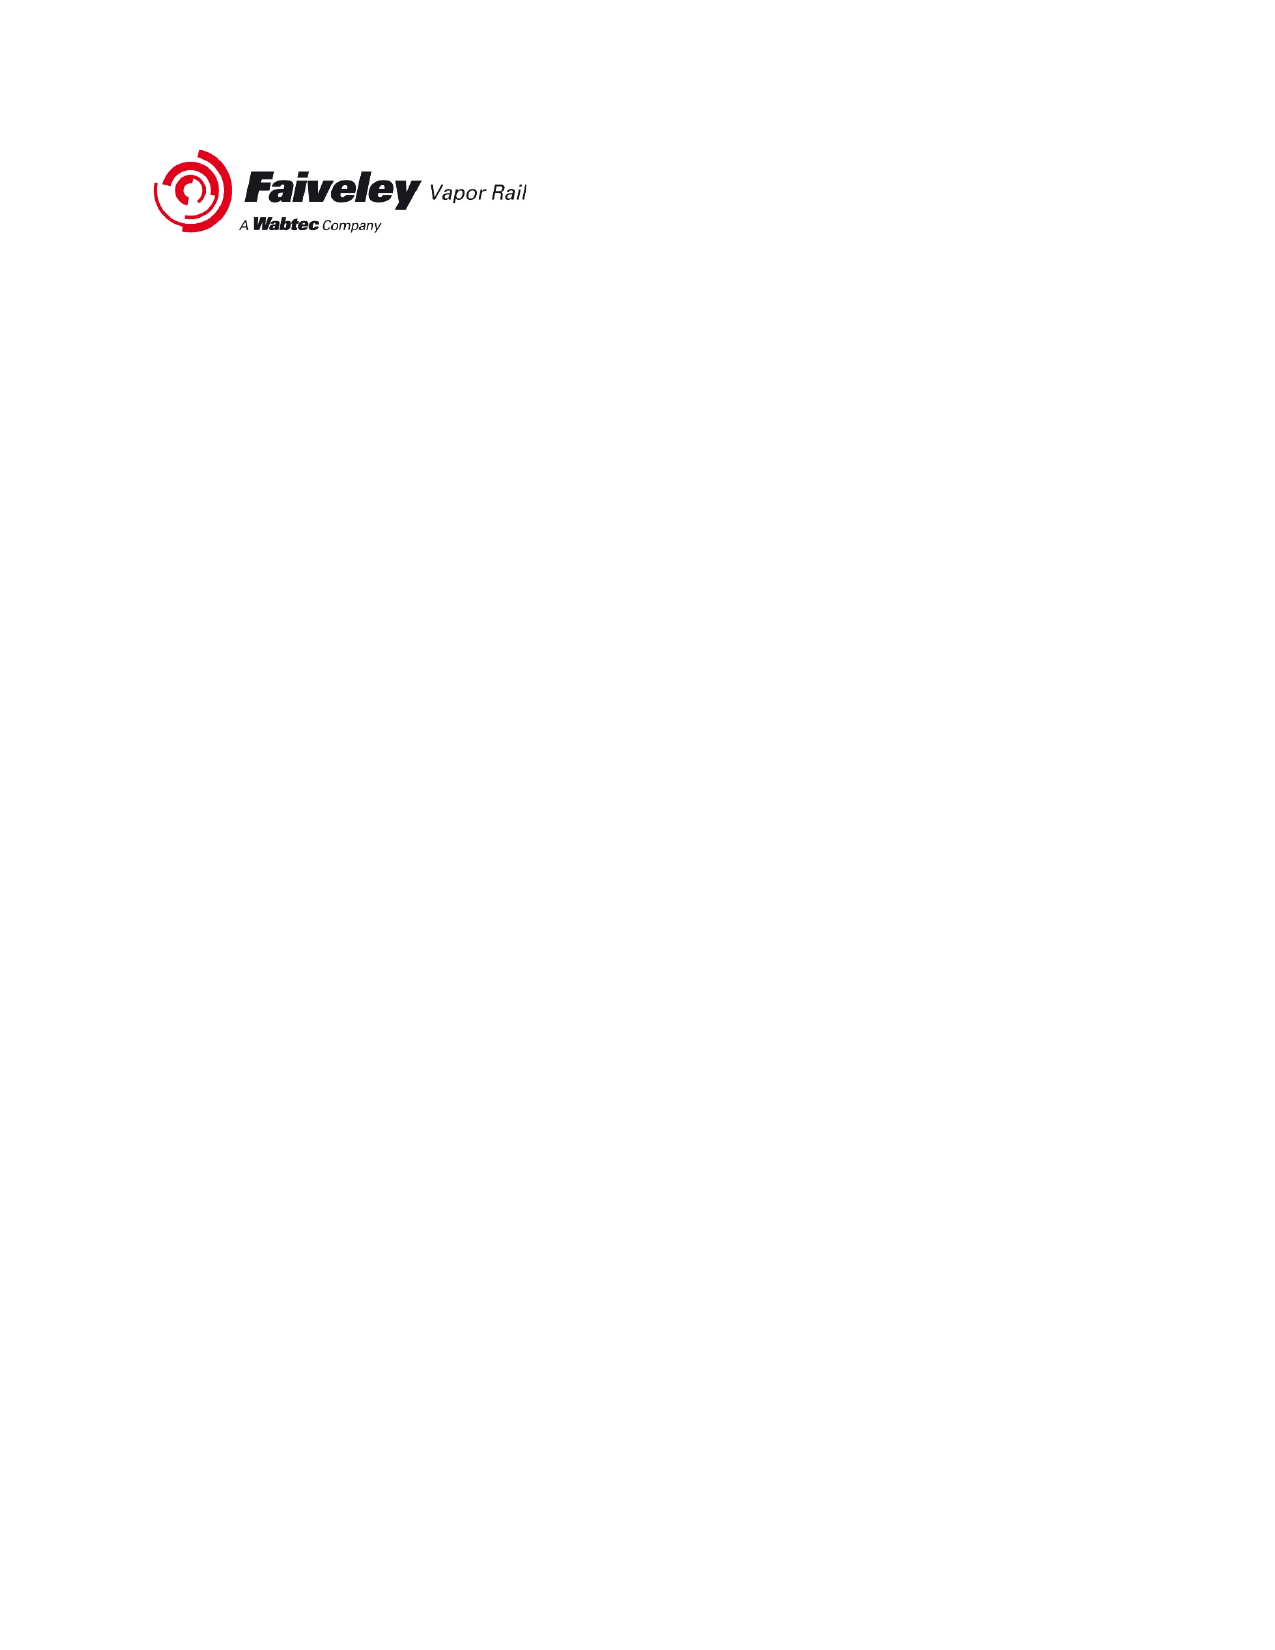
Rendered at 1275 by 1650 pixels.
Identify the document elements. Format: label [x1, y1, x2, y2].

picture [150, 150, 527, 236]
